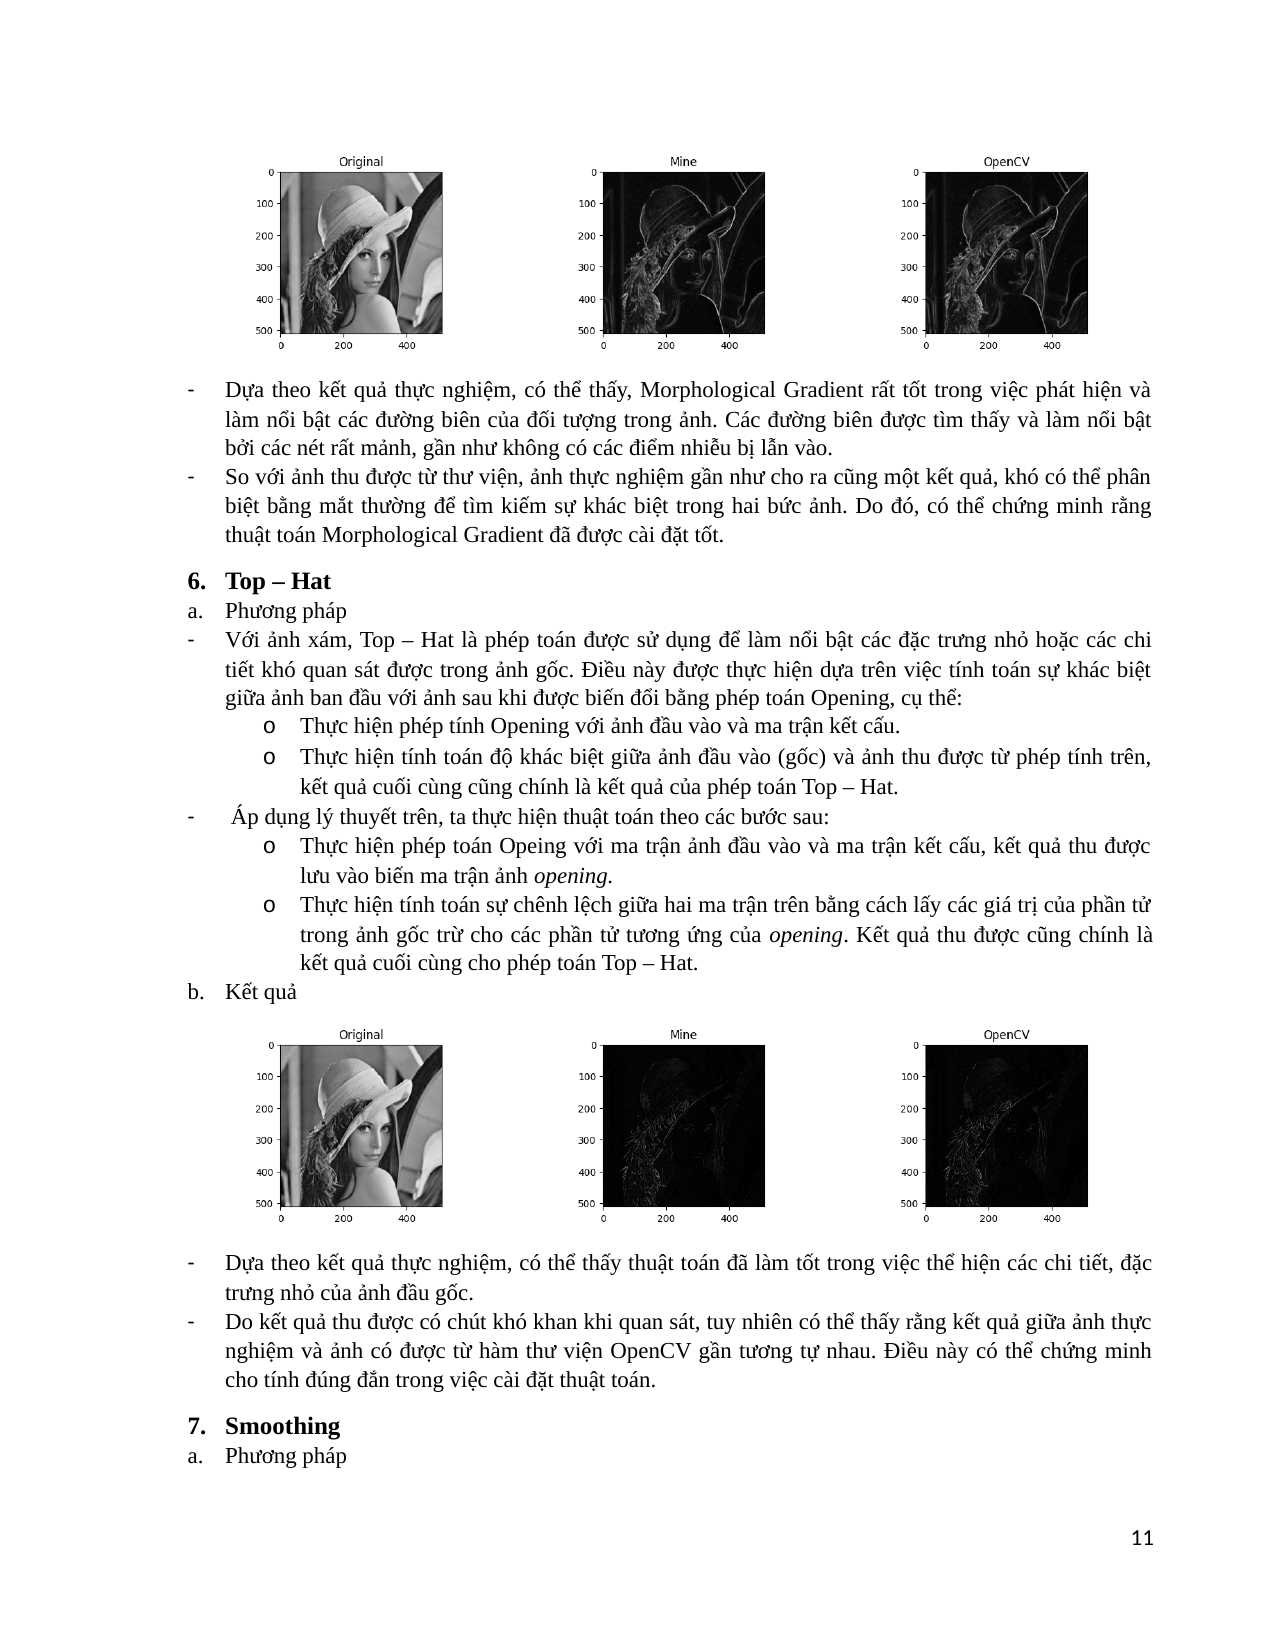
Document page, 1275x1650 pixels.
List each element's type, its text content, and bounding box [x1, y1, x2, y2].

list Thực hiện phép toán Opeing với ma trận ảnh đầu vào và ma trận kết cấu, kết quả thu được lưu vào biến ma trận ảnh opening. [262, 832, 1153, 889]
picture [248, 1023, 1093, 1230]
picture [248, 150, 1093, 357]
list Phương pháp [187, 597, 1153, 623]
list Thực hiện phép tính Opening với ảnh đầu vào và ma trận kết cấu. [262, 713, 1153, 741]
subtitle Top – Hat [187, 566, 1153, 595]
list Phương pháp [187, 1442, 1153, 1468]
list Dựa theo kết quả thực nghiệm, có thể thấy thuật toán đã làm tốt trong việc thể hiện các chi tiết, đặc trưng nhỏ của ảnh đầu gốc. [187, 1248, 1153, 1305]
list Dựa theo kết quả thực nghiệm, có thể thấy, Morphological Gradient rất tốt trong việc phát hiện và làm nổi bật các đường biên của đối tượng trong ảnh. Các đường biên được tìm thấy và làm nổi bật bởi các nét rất mảnh, gần như không có các điểm nhiễu bị lẫn vào. [187, 376, 1153, 460]
list Áp dụng lý thuyết trên, ta thực hiện thuật toán theo các bước sau: [187, 802, 1153, 830]
list So với ảnh thu được từ thư viện, ảnh thực nghiệm gần như cho ra cũng một kết quả, khó có thể phân biệt bằng mắt thường để tìm kiếm sự khác biệt trong hai bức ảnh. Do đó, có thể chứng minh rằng thuật toán Morphological Gradient đã được cài đặt tốt. [187, 462, 1153, 547]
subtitle Smoothing [187, 1411, 1153, 1439]
list Thực hiện tính toán sự chênh lệch giữa hai ma trận trên bằng cách lấy các giá trị của phần tử trong ảnh gốc trừ cho các phần tử tương ứng của opening. Kết quả thu được cũng chính là kết quả cuối cùng cho phép toán Top – Hat. [262, 891, 1153, 976]
list Thực hiện tính toán độ khác biệt giữa ảnh đầu vào (gốc) và ảnh thu được từ phép tính trên, kết quả cuối cùng cũng chính là kết quả của phép toán Top – Hat. [262, 743, 1153, 800]
list Do kết quả thu được có chút khó khan khi quan sát, tuy nhiên có thể thấy rằng kết quả giữa ảnh thực nghiệm và ảnh có được từ hàm thư viện OpenCV gần tương tự nhau. Điều này có thể chứng minh cho tính đúng đắn trong việc cài đặt thuật toán. [187, 1307, 1153, 1392]
list Kết quả [187, 978, 1153, 1004]
list Với ảnh xám, Top – Hat là phép toán được sử dụng để làm nổi bật các đặc trưng nhỏ hoặc các chi tiết khó quan sát được trong ảnh gốc. Điều này được thực hiện dựa trên việc tính toán sự khác biệt giữa ảnh ban đầu với ảnh sau khi được biến đổi bằng phép toán Opening, cụ thể: [187, 626, 1153, 711]
